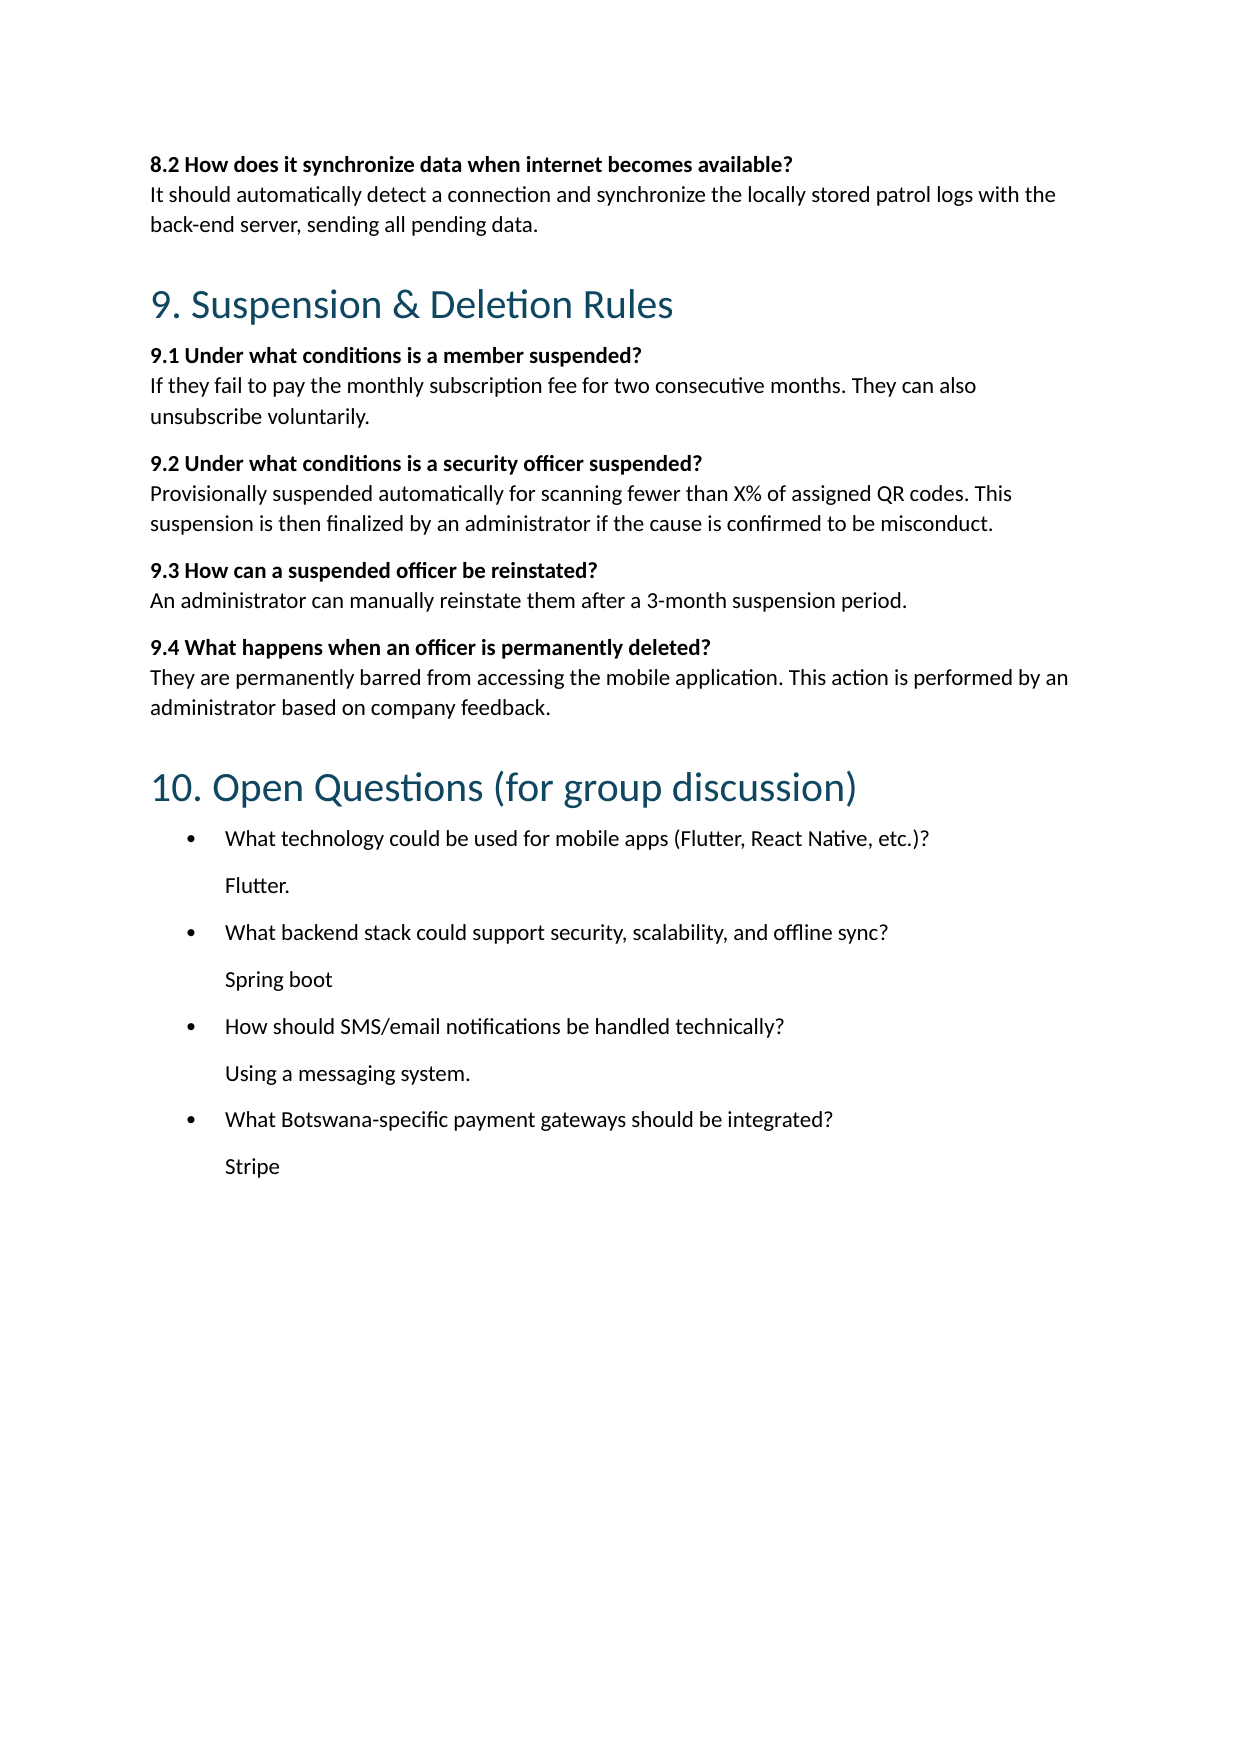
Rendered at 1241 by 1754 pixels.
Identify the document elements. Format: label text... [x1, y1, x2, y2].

text Using a messaging system. [225, 1059, 1090, 1087]
text 9.1 Under what conditions is a member suspended? If they fail to pay the monthly subscription fee for two consecutive months. They can also unsubscribe voluntarily. [150, 341, 1090, 430]
list What Botswana-specific payment gateways should be integrated? [187, 1106, 1090, 1134]
subtitle 9. Suspension & Deletion Rules [150, 278, 1090, 329]
text 8.2 How does it synchronize data when internet becomes available? It should automatically detect a connection and synchronize the locally stored patrol logs with the back-end server, sending all pending data. [150, 150, 1090, 238]
list How should SMS/email notifications be handled technically? [187, 1012, 1090, 1040]
text 9.4 What happens when an officer is permanently deleted? They are permanently barred from accessing the mobile application. This action is performed by an administrator based on company feedback. [150, 633, 1090, 721]
text 9.2 Under what conditions is a security officer suspended? Provisionally suspended automatically for scanning fewer than X% of assigned QR codes. This suspension is then finalized by an administrator if the cause is confirmed to be misconduct. [150, 449, 1090, 537]
text 9.3 How can a suspended officer be reinstated? An administrator can manually reinstate them after a 3-month suspension period. [150, 556, 1090, 614]
list What technology could be used for mobile apps (Flutter, React Native, etc.)? [187, 824, 1090, 852]
list What backend stack could support security, scalability, and offline sync? [187, 918, 1090, 946]
subtitle 10. Open Questions (for group discussion) [150, 761, 1090, 812]
text Flutter. [225, 871, 1090, 899]
text Spring boot [225, 965, 1090, 993]
text Stripe [225, 1152, 1090, 1181]
